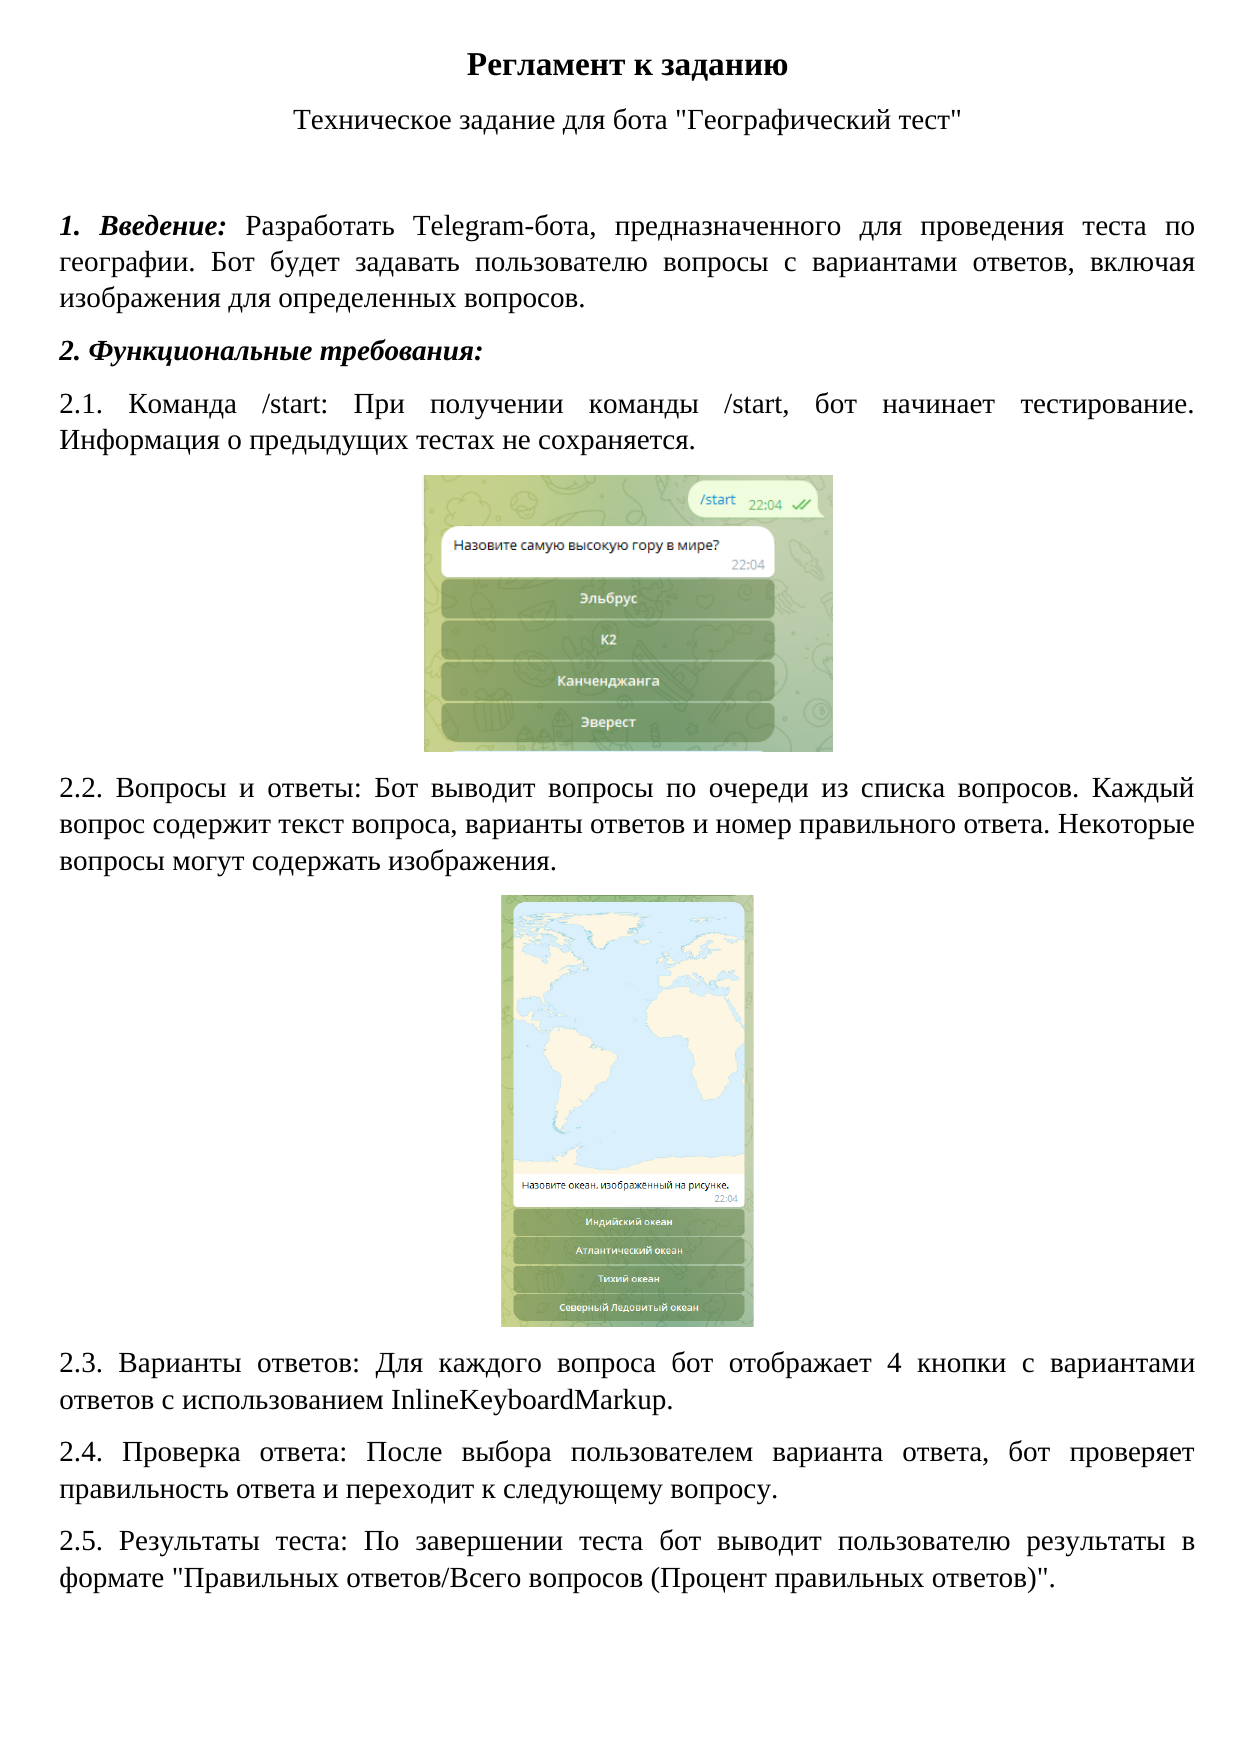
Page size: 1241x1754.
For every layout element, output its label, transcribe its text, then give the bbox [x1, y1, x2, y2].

text 2.1. Команда /start: При получении команды /start, бот начинает тестирование. Информация о предыдущих тестах не сохраняется. [59, 386, 1196, 456]
text Регламент к заданию [59, 44, 1196, 83]
picture [501, 895, 754, 1327]
text 2.5. Результаты теста: По завершении теста бот выводит пользователю результаты в формате "Правильных ответов/Всего вопросов (Процент правильных ответов)". [59, 1523, 1196, 1593]
text 2.3. Варианты ответов: Для каждого вопроса бот отображает 4 кнопки с вариантами ответов с использованием InlineKeyboardMarkup. [59, 1346, 1196, 1415]
text 1. Введение: Разработать Telegram-бота, предназначенного для проведения теста по географии. Бот будет задавать пользователю вопросы с вариантами ответов, включая изображения для определенных вопросов. [59, 208, 1196, 314]
text 2.2. Вопросы и ответы: Бот выводит вопросы по очереди из списка вопросов. Каждый вопрос содержит текст вопроса, варианты ответов и номер правильного ответа. Некоторые вопросы могут содержать изображения. [59, 770, 1196, 876]
text Техническое задание для бота "Географический тест" [59, 102, 1196, 136]
text 2.4. Проверка ответа: После выбора пользователем варианта ответа, бот проверяет правильность ответа и переходит к следующему вопросу. [59, 1434, 1196, 1504]
picture [422, 475, 833, 752]
text 2. Функциональные требования: [59, 333, 1196, 367]
